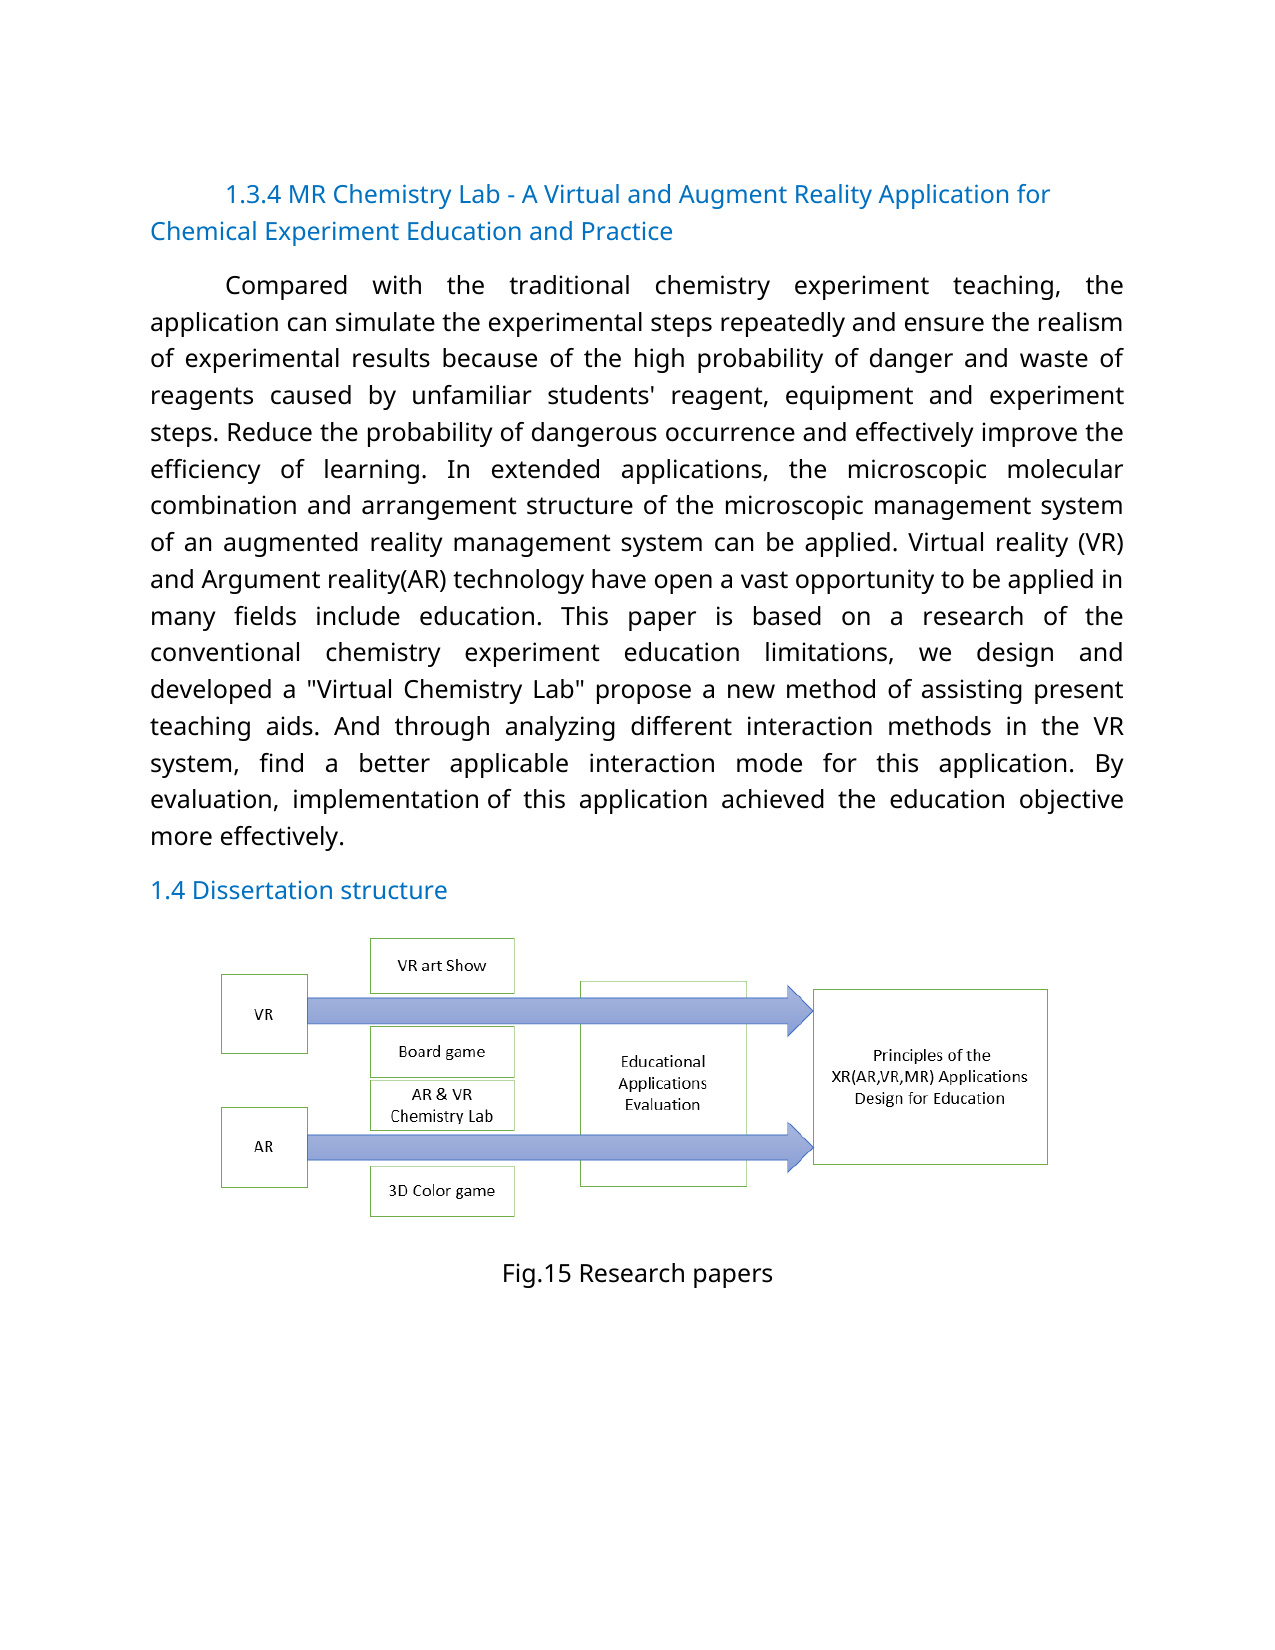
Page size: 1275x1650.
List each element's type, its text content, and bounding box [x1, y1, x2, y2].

text 1.3.4 MR Chemistry Lab - A Virtual and Augment Reality Application for Chemical Experiment Education and Practice [150, 177, 1125, 248]
picture [215, 925, 1060, 1237]
text 1.4 Dissertation structure [150, 872, 1125, 906]
text Fig.15 Research papers [150, 1256, 1125, 1289]
text Compared with the traditional chemistry experiment teaching, the application can simulate the experimental steps repeatedly and ensure the realism of experimental results because of the high probability of danger and waste of reagents caused by unfamiliar students' reagent, equipment and experiment steps. Reduce the probability of dangerous occurrence and effectively improve the efficiency of learning. In extended applications, the microscopic molecular combination and arrangement structure of the microscopic management system of an augmented reality management system can be applied. Virtual reality (VR) and Argument reality(AR) technology have open a vast opportunity to be applied in many fields include education. This paper is based on a research of the conventional chemistry experiment education limitations, we design and developed a "Virtual Chemistry Lab" propose a new method of assisting present teaching aids. And through analyzing different interaction methods in the VR system, find a better applicable interaction mode for this application. By evaluation, implementation of this application achieved the education objective more effectively. [150, 267, 1125, 853]
